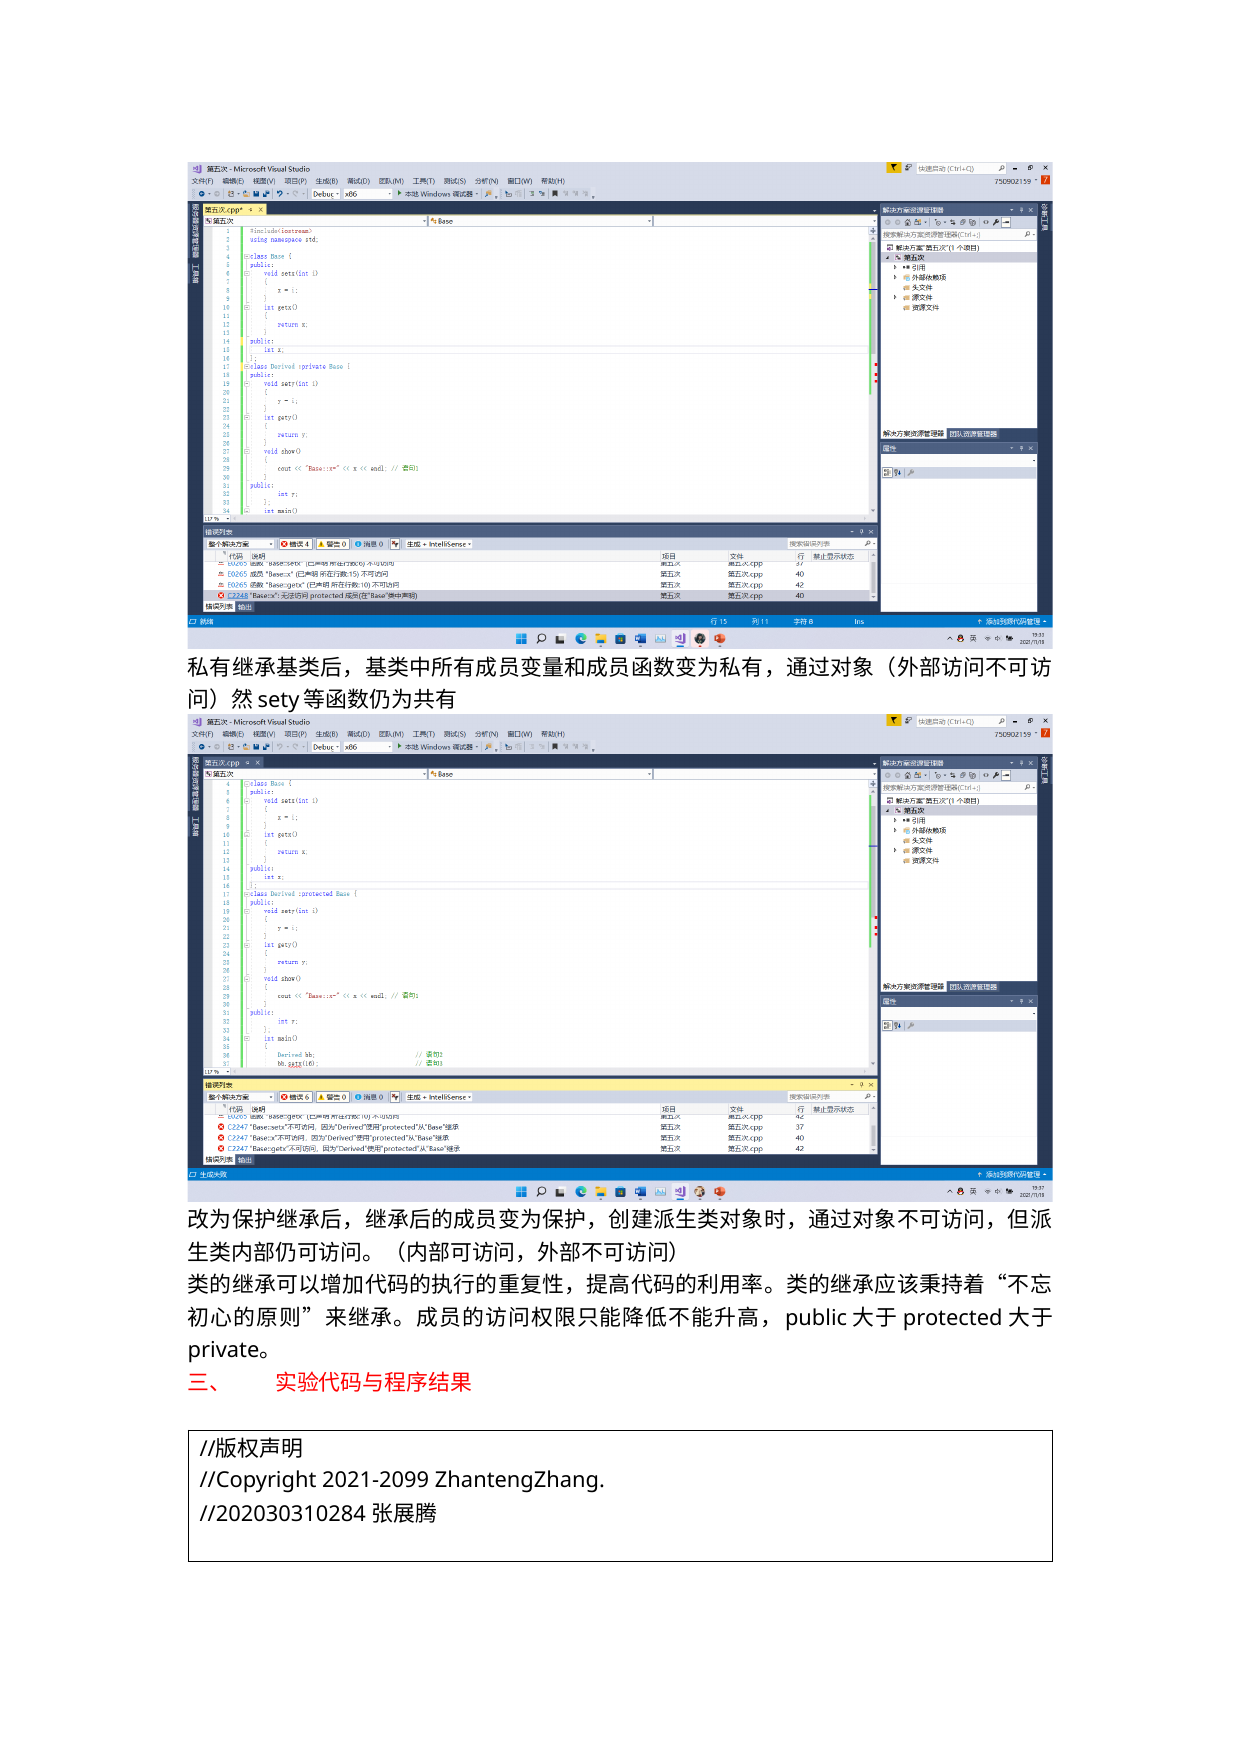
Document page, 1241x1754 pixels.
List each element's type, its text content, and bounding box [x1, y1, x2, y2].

list 私有继承基类后，基类中所有成员变量和成员函数变为私有，通过对象（外部访问不可访问）然sety等函数仍为共有 [187, 649, 1053, 714]
text 实验代码与程序结果 [187, 1364, 1053, 1397]
list 改为保护继承后，继承后的成员变为保护，创建派生类对象时，通过对象不可访问，但派生类内部仍可访问。（内部可访问，外部不可访问） [187, 1202, 1053, 1267]
picture [187, 162, 1053, 649]
list 类的继承可以增加代码的执行的重复性，提高代码的利用率。类的继承应该秉持着“不忘初心的原则”来继承。成员的访问权限只能降低不能升高，public大于protected大于private。 [187, 1267, 1053, 1364]
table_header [189, 1431, 1052, 1561]
picture [187, 714, 1053, 1202]
